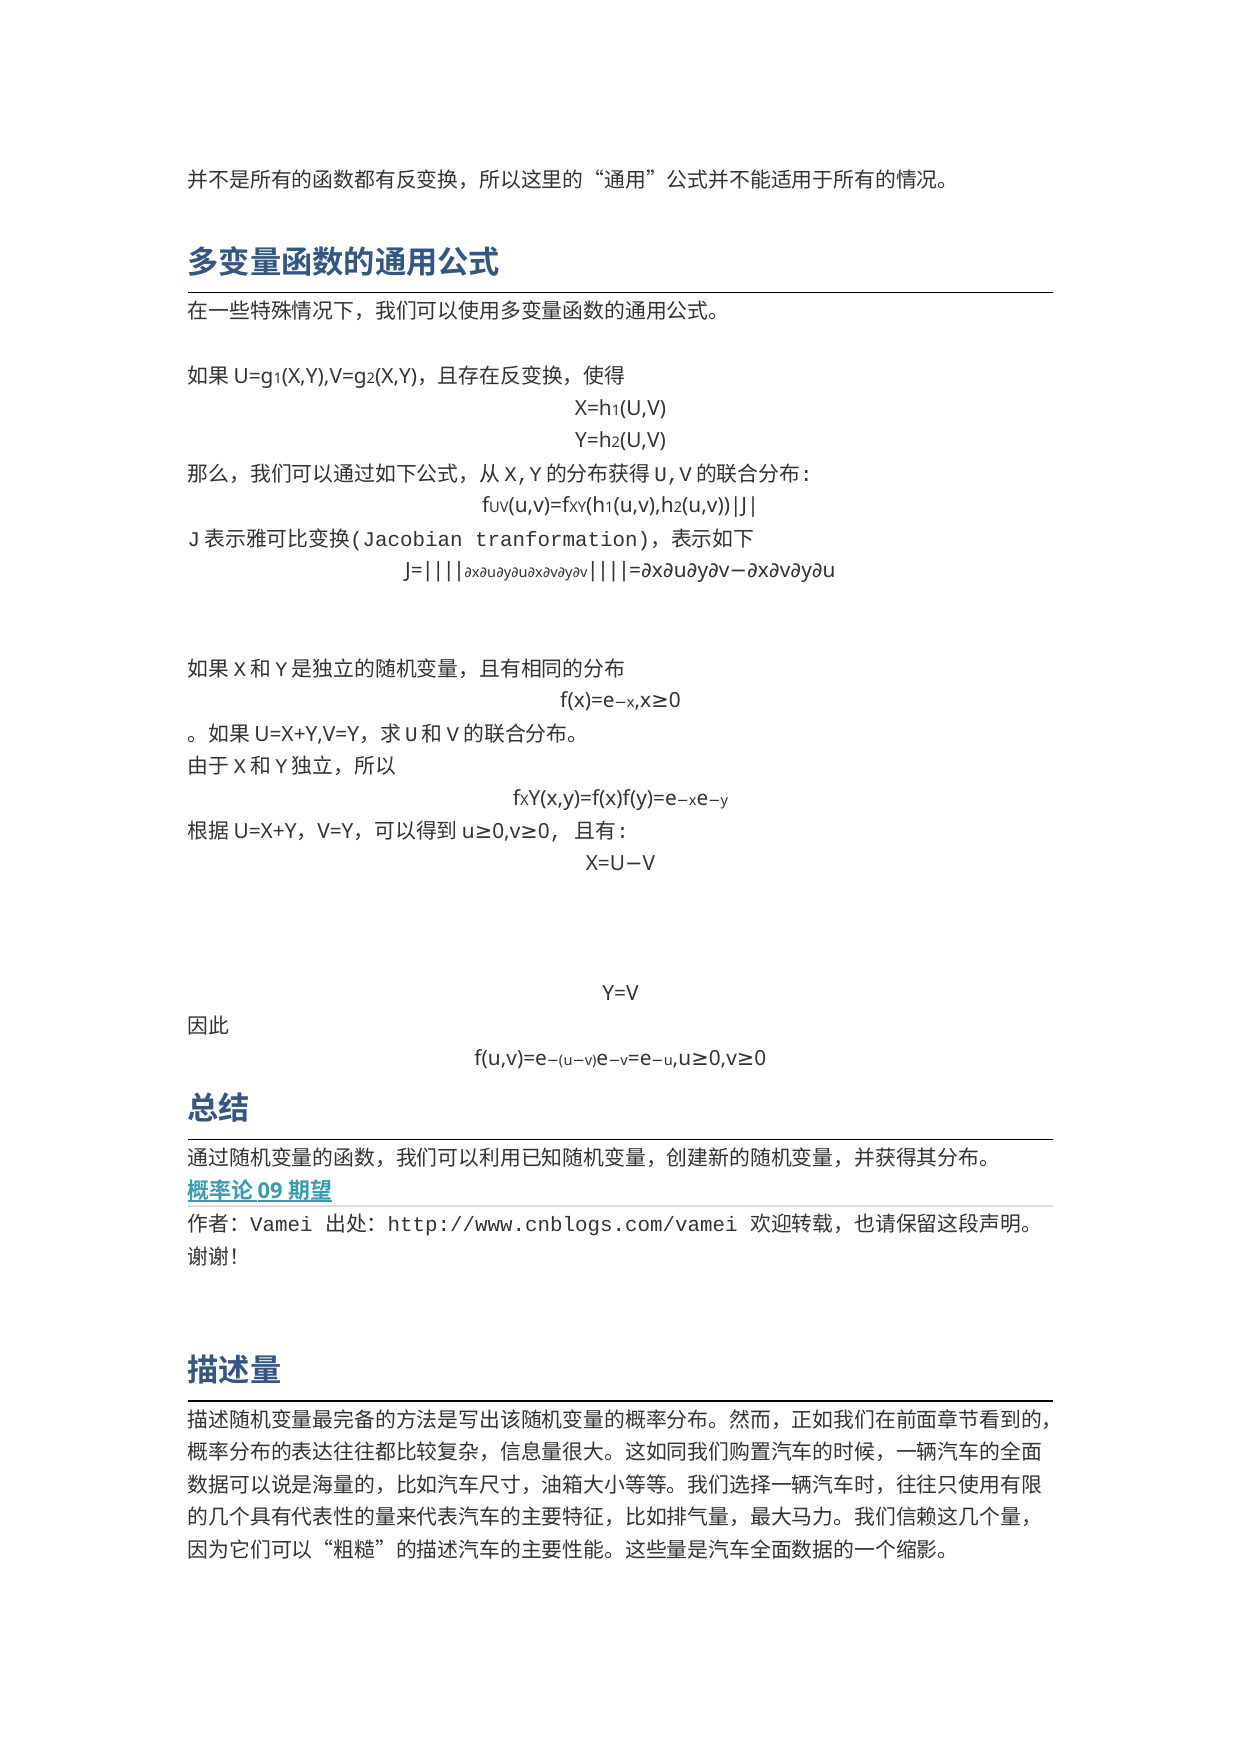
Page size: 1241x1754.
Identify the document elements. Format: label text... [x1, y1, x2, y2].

text Y=V [187, 976, 1053, 1008]
subtitle 概率论09 期望 [187, 1173, 1053, 1207]
text 如果X和Y是独立的随机变量，且有相同的分布 [187, 651, 1053, 683]
text 描述随机变量最完备的方法是写出该随机变量的概率分布。然而，正如我们在前面章节看到的，概率分布的表达往往都比较复杂，信息量很大。这如同我们购置汽车的时候，一辆汽车的全面数据可以说是海量的，比如汽车尺寸，油箱大小等等。我们选择一辆汽车时，往往只使用有限的几个具有代表性的量来代表汽车的主要特征，比如排气量，最大马力。我们信赖这几个量，因为它们可以“粗糙”的描述汽车的主要性能。这些量是汽车全面数据的一个缩影。 [187, 1402, 1053, 1564]
text 作者：Vamei 出处：http://www.cnblogs.com/vamei 欢迎转载，也请保留这段声明。谢谢！ [187, 1207, 1053, 1272]
text 根据U=X+Y，V=Y，可以得到u≥0,v≥0, 且有: [187, 813, 1053, 846]
text 。如果U=X+Y,V=Y，求U和V的联合分布。 [187, 716, 1053, 748]
text 由于X和Y独立，所以 [187, 748, 1053, 781]
text J=∣∣∣∣∂x∂u∂y∂u∂x∂v∂y∂v∣∣∣∣=∂x∂u∂y∂v−∂x∂v∂y∂u [187, 553, 1053, 586]
text f(x)=e−x,x≥0 [187, 683, 1053, 716]
text 那么，我们可以通过如下公式，从X,Y的分布获得U,V的联合分布: [187, 456, 1053, 488]
subtitle 多变量函数的通用公式 [187, 227, 1053, 293]
text 如果U=g1(X,Y),V=g2(X,Y)，且存在反变换，使得 [187, 358, 1053, 391]
text f(u,v)=e−(u−v)e−v=e−u,u≥0,v≥0 [187, 1041, 1053, 1073]
text 并不是所有的函数都有反变换，所以这里的“通用”公式并不能适用于所有的情况。 [187, 162, 1053, 194]
text 在一些特殊情况下，我们可以使用多变量函数的通用公式。 [187, 293, 1053, 326]
text 因此 [187, 1008, 1053, 1041]
text 通过随机变量的函数，我们可以利用已知随机变量，创建新的随机变量，并获得其分布。 [187, 1140, 1053, 1173]
subtitle 描述量 [187, 1335, 1053, 1402]
text fUV(u,v)=fXY(h1(u,v),h2(u,v))|J| [187, 488, 1053, 521]
text X=U−V [187, 846, 1053, 878]
text Y=h2(U,V) [187, 423, 1053, 456]
text J表示雅可比变换(Jacobian tranformation)，表示如下 [187, 521, 1053, 553]
text fXY(x,y)=f(x)f(y)=e−xe−y [187, 781, 1053, 813]
text X=h1(U,V) [187, 391, 1053, 423]
subtitle 总结 [187, 1073, 1053, 1140]
